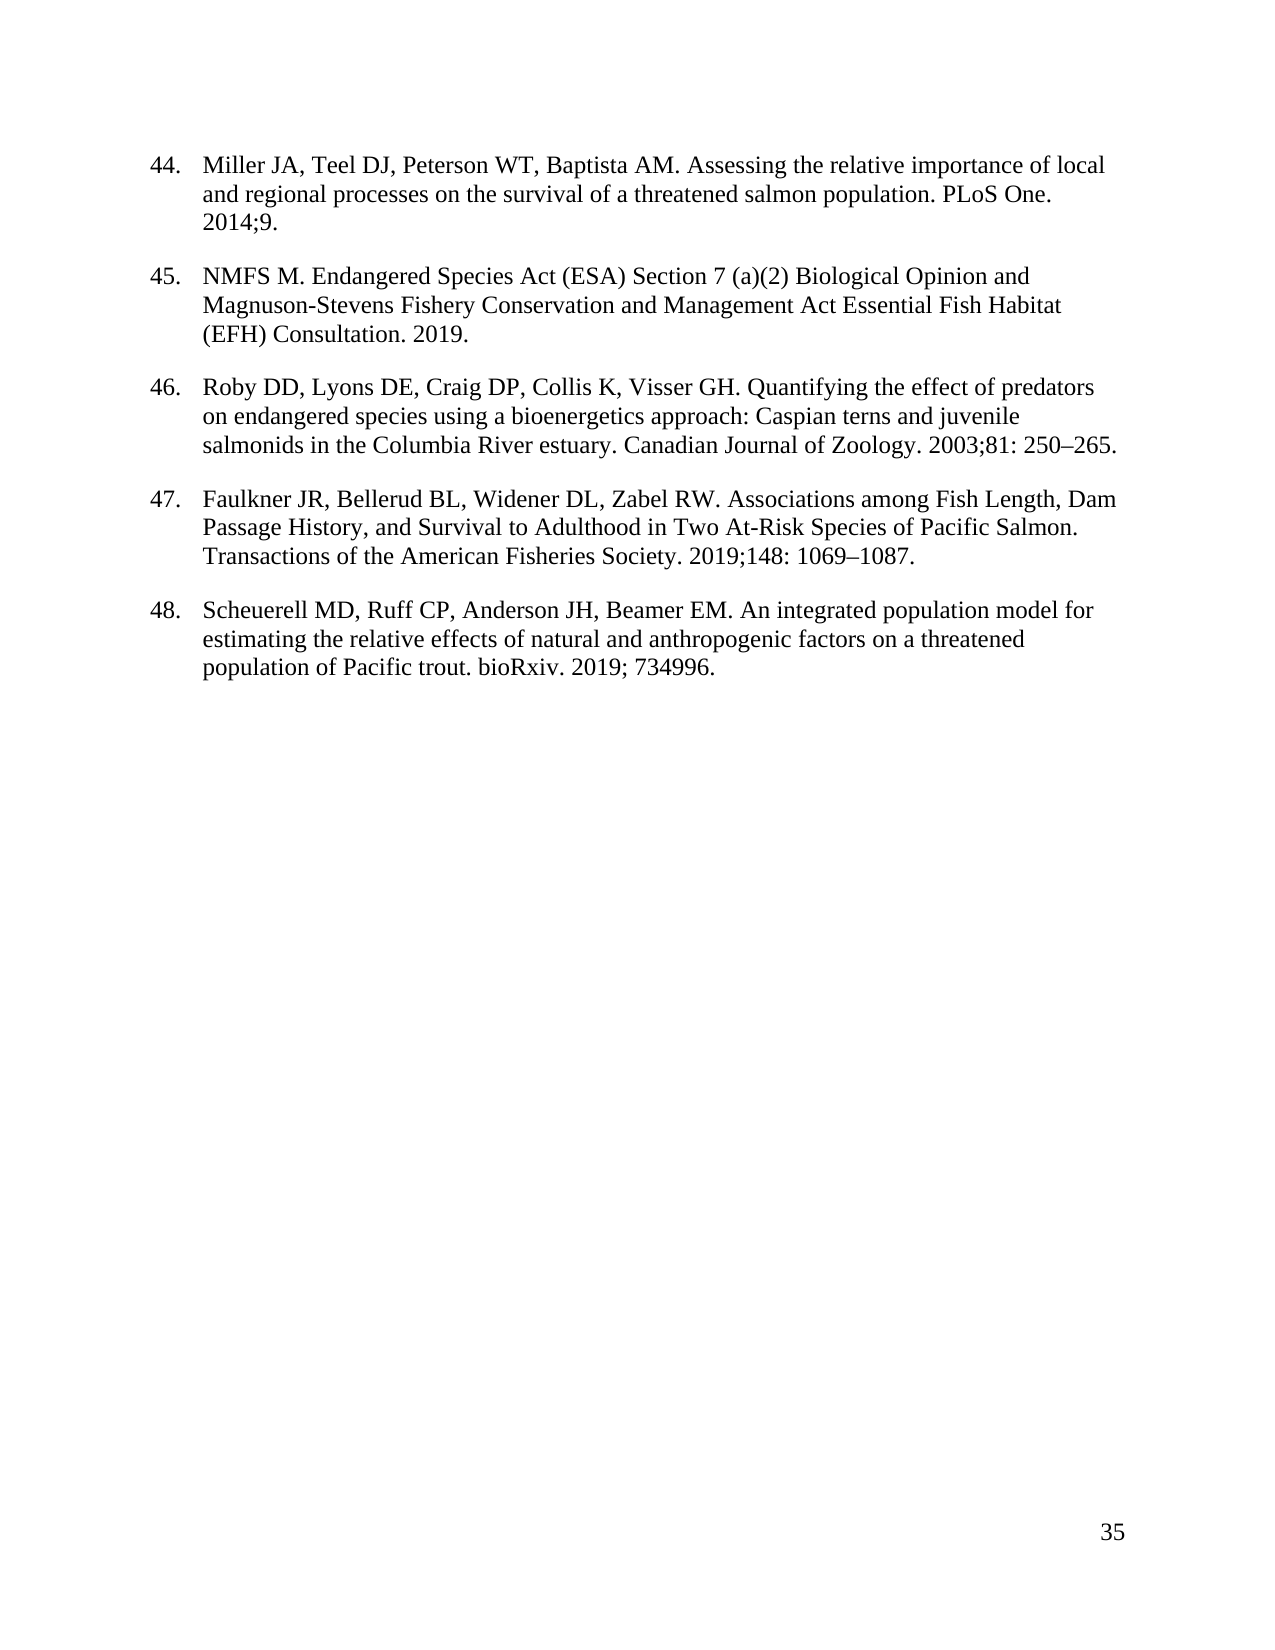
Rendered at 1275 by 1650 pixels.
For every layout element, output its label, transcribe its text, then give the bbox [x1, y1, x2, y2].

text 47. Faulkner JR, Bellerud BL, Widener DL, Zabel RW. Associations among Fish Length, Dam Passage History, and Survival to Adulthood in Two At-Risk Species of Pacific Salmon. Transactions of the American Fisheries Society. 2019;148: 1069–1087. [150, 484, 1125, 570]
text 48. Scheuerell MD, Ruff CP, Anderson JH, Beamer EM. An integrated population model for estimating the relative effects of natural and anthropogenic factors on a threatened population of Pacific trout. bioRxiv. 2019; 734996. [150, 595, 1125, 681]
text 44. Miller JA, Teel DJ, Peterson WT, Baptista AM. Assessing the relative importance of local and regional processes on the survival of a threatened salmon population. PLoS One. 2014;9. [150, 150, 1125, 236]
text 46. Roby DD, Lyons DE, Craig DP, Collis K, Visser GH. Quantifying the effect of predators on endangered species using a bioenergetics approach: Caspian terns and juvenile salmonids in the Columbia River estuary. Canadian Journal of Zoology. 2003;81: 250–265. [150, 372, 1125, 459]
text 45. NMFS M. Endangered Species Act (ESA) Section 7 (a)(2) Biological Opinion and Magnuson-Stevens Fishery Conservation and Management Act Essential Fish Habitat (EFH) Consultation. 2019. [150, 261, 1125, 347]
